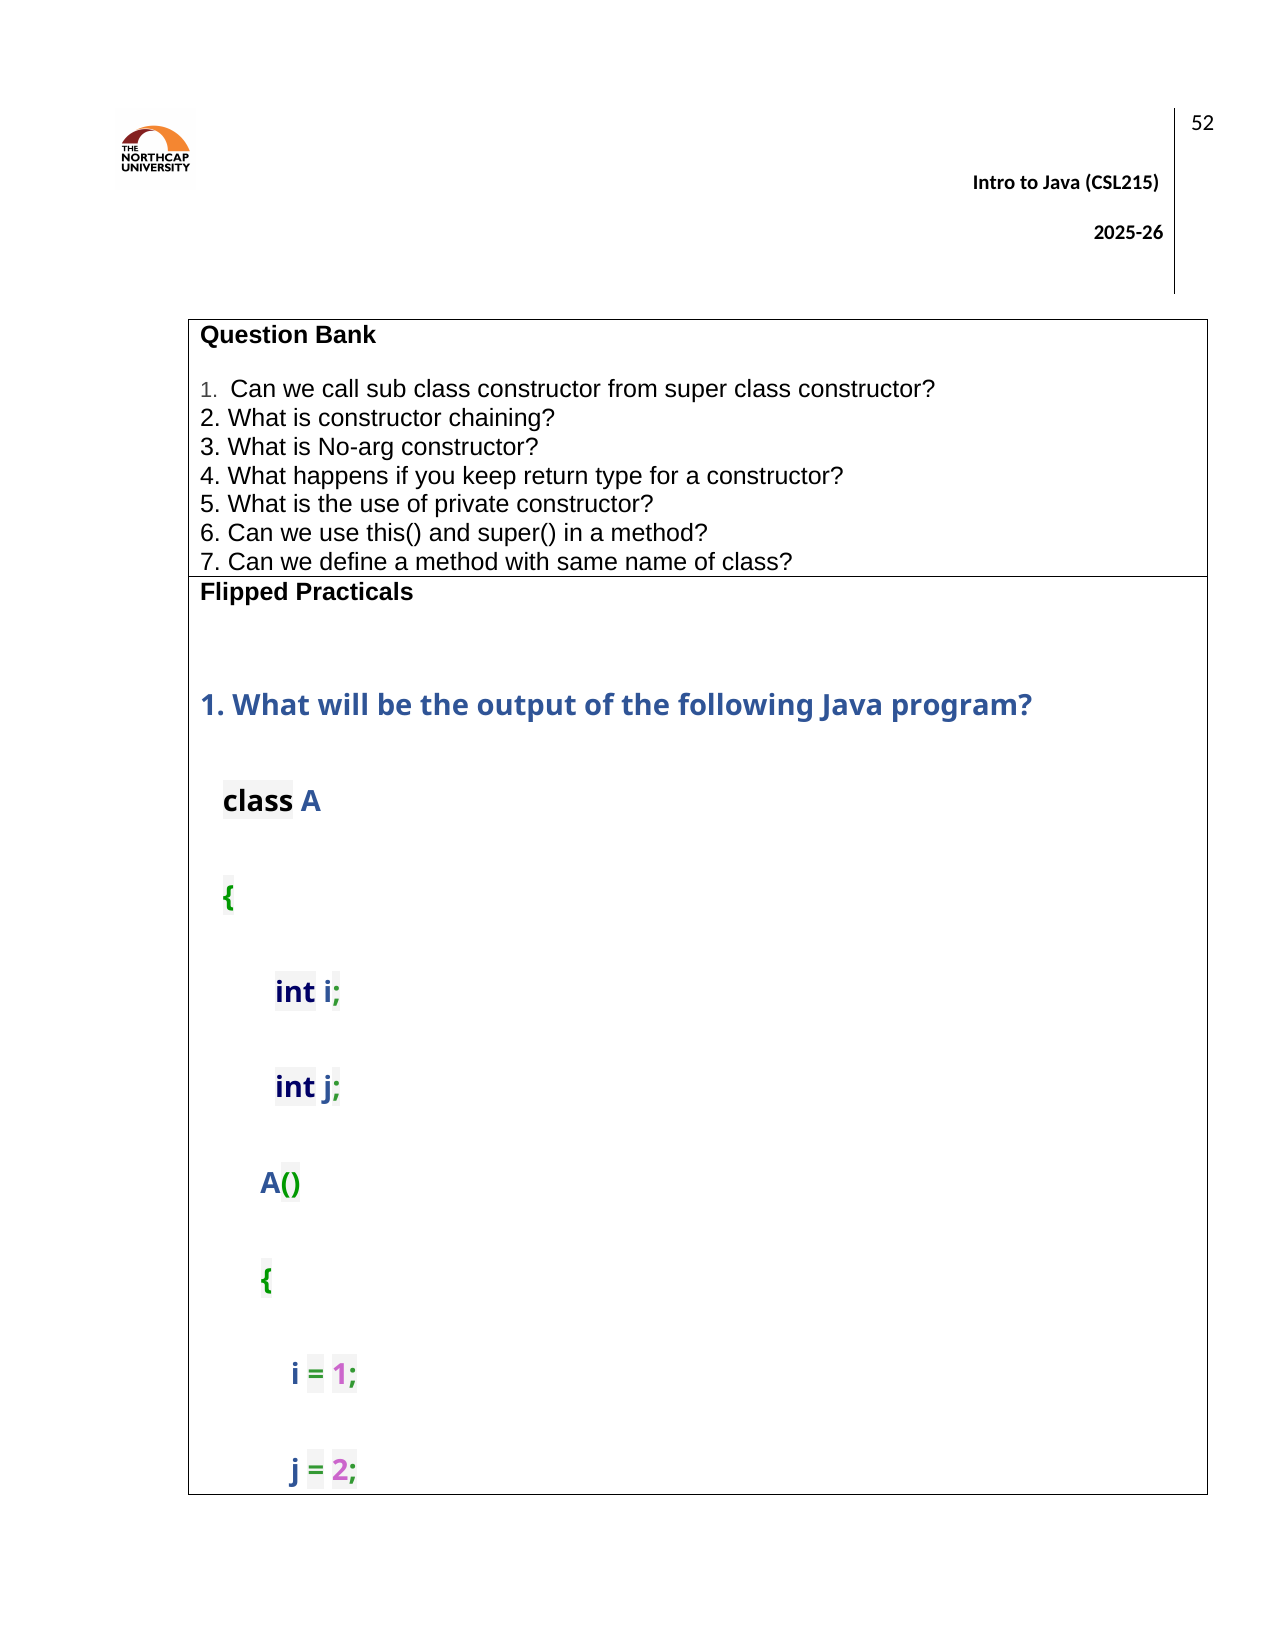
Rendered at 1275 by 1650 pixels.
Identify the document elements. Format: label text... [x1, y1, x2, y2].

picture [115, 108, 197, 190]
table_cell Question Bank 1. Can we call sub class constructor from super class constructor? 2. What is constructor chaining? 3. What is No-arg constructor? 4. What happens if you keep return type for a constructor? 5. What is the use of private constructor? 6. Can we use this() and super() in a method? 7. Can we define a method with same name of class? [189, 320, 1207, 576]
